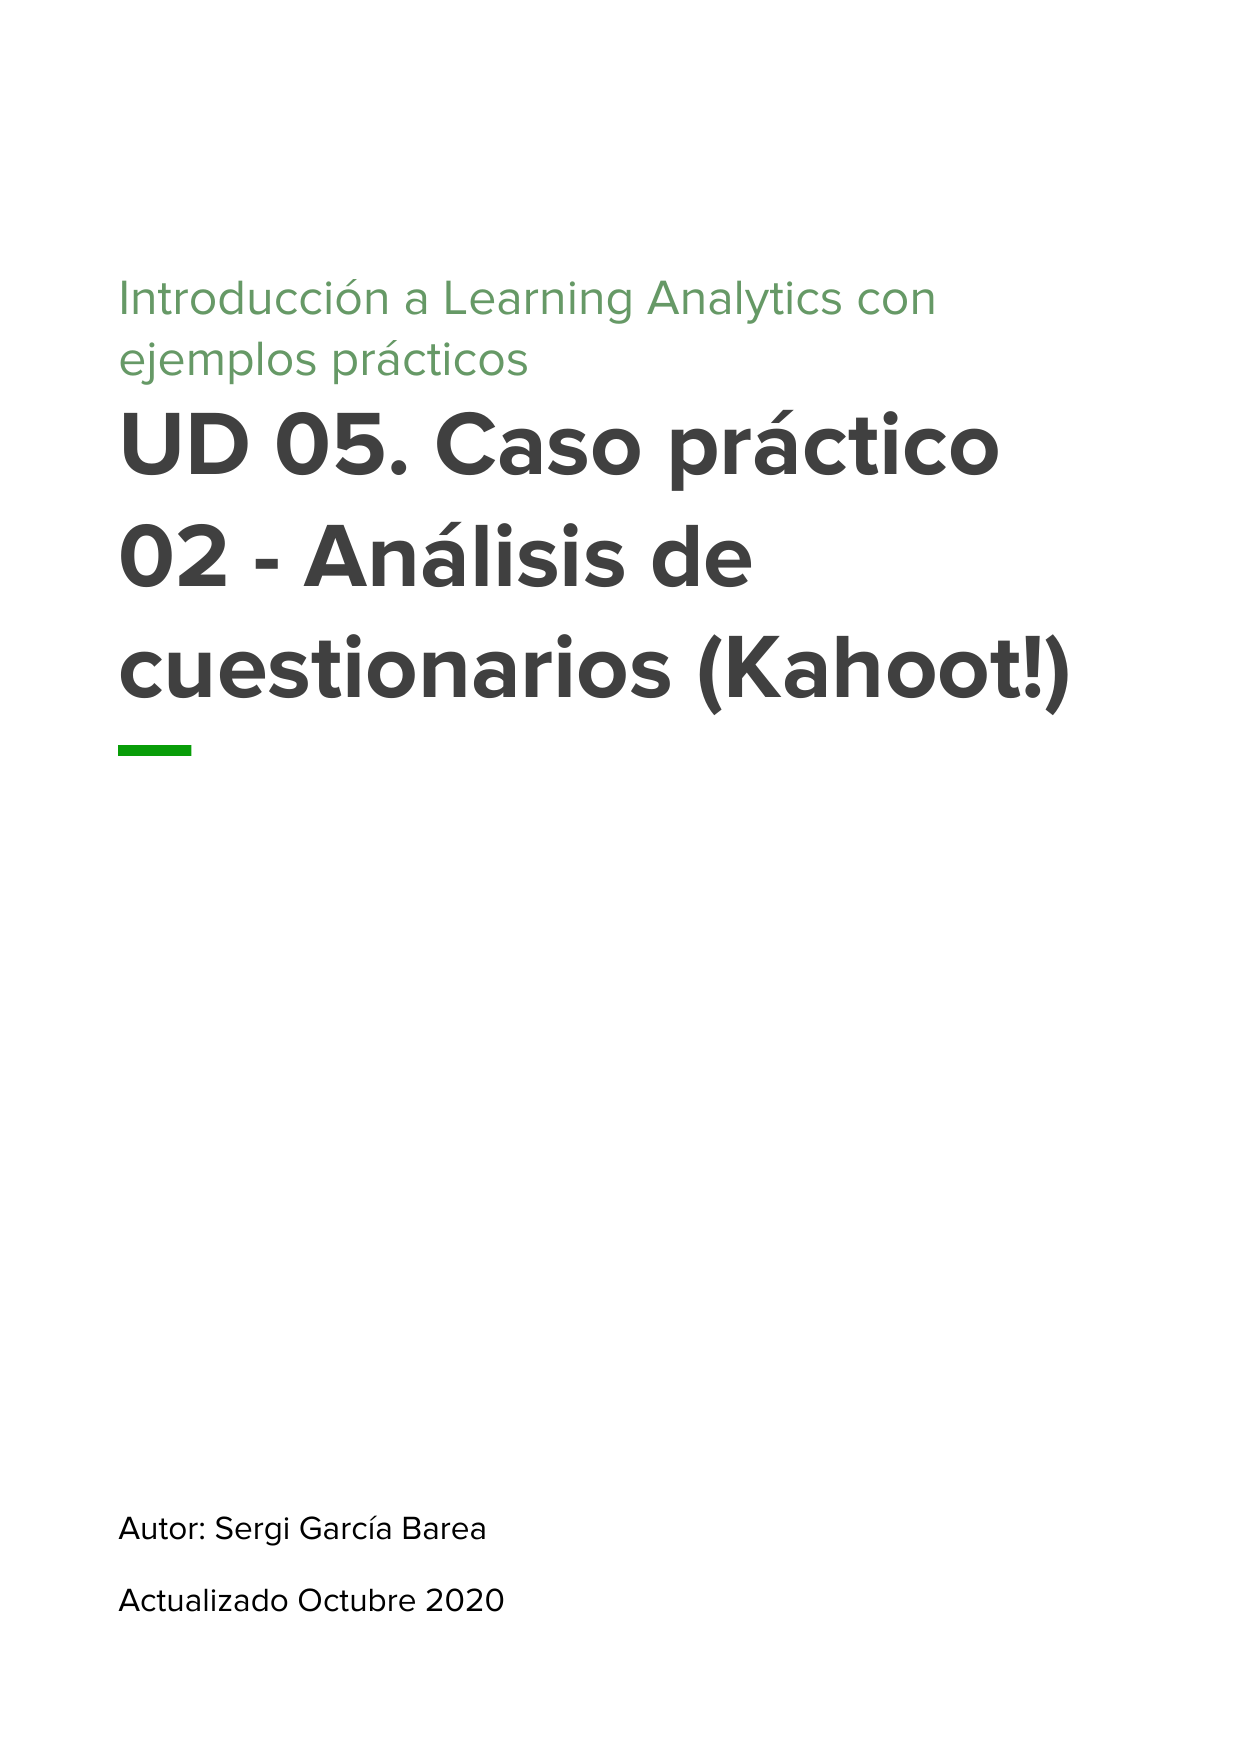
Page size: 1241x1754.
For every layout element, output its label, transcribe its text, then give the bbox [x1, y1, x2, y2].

picture [118, 745, 192, 756]
text Actualizado Octubre 2020 [118, 1581, 1122, 1621]
text Autor: Sergi García Barea [118, 1509, 1122, 1550]
title Introducción a Learning Analytics con ejemplos prácticos UD 05. Caso práctico 02 - Análisis de cuestionarios (Kahoot!) [118, 268, 1122, 725]
